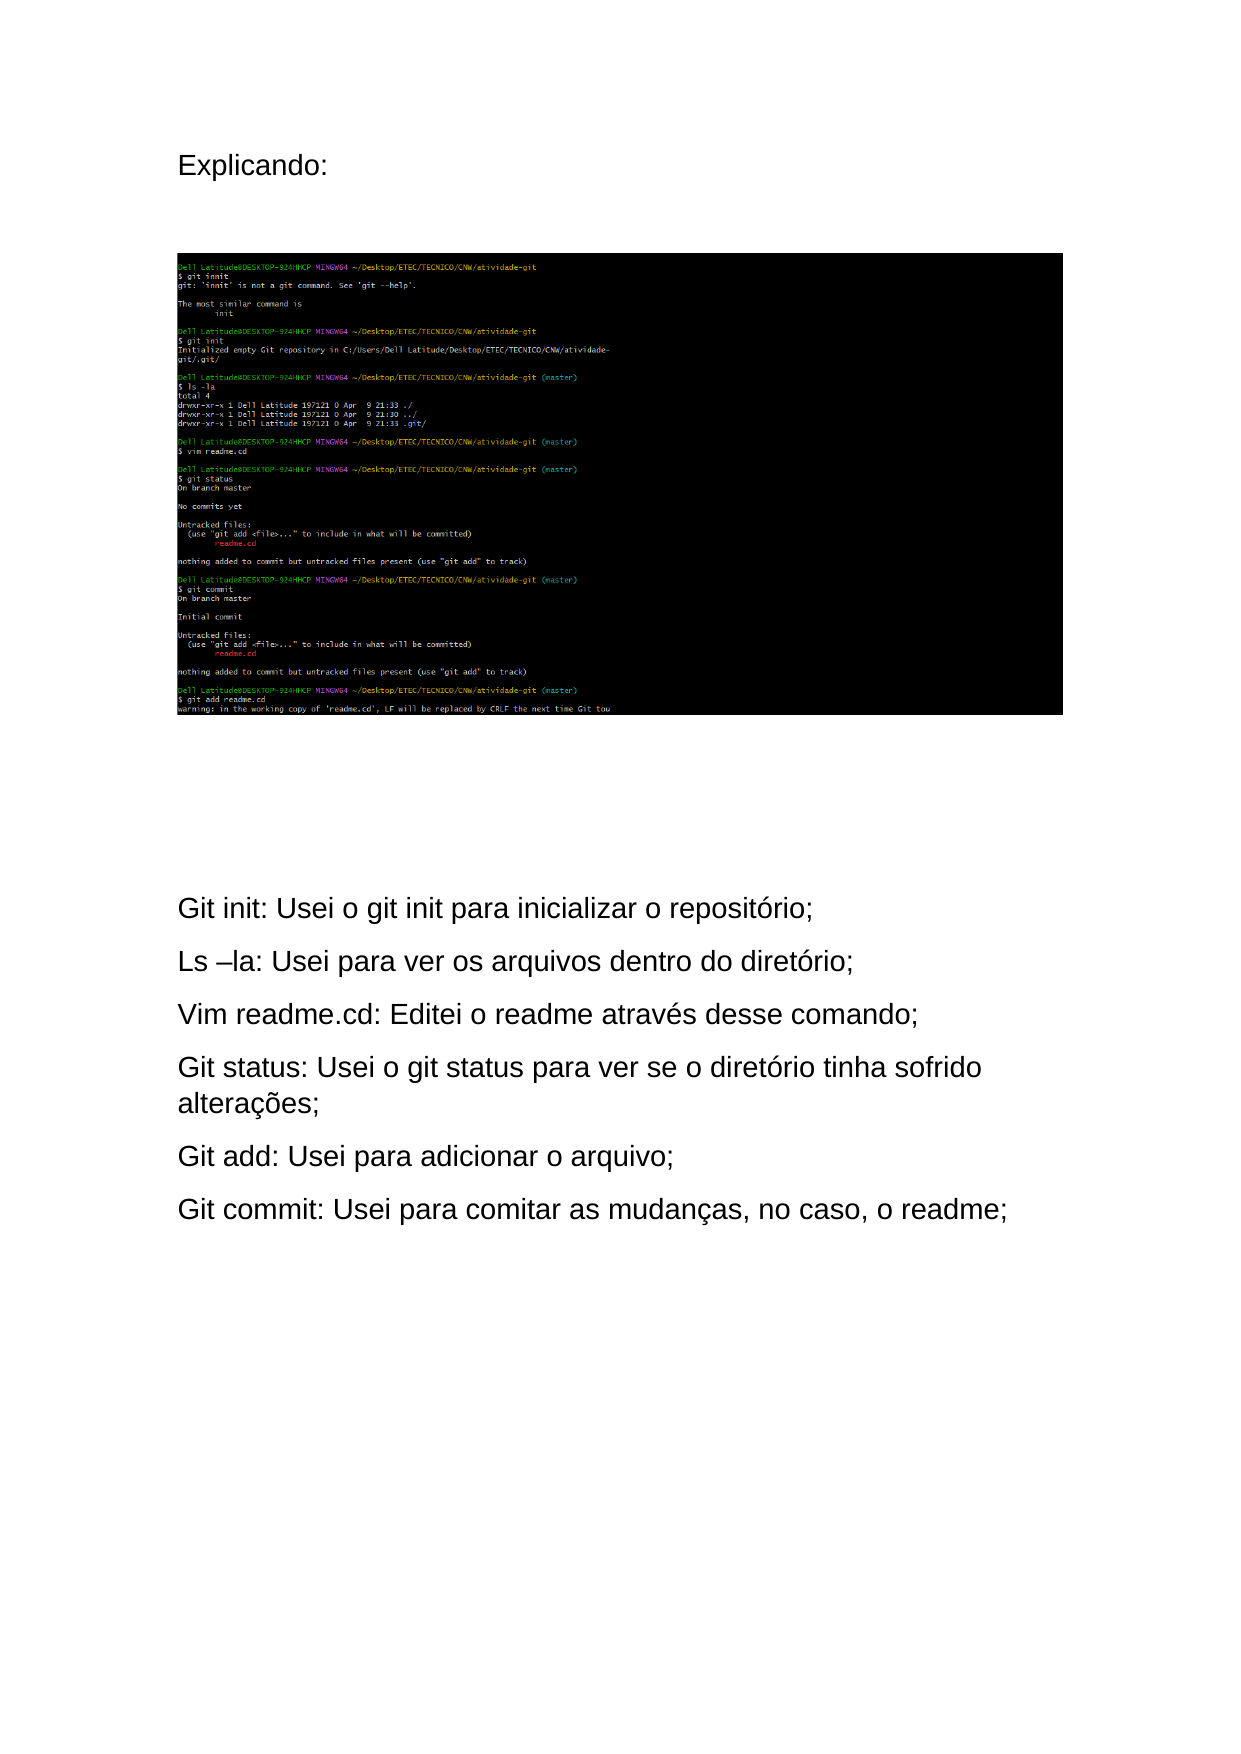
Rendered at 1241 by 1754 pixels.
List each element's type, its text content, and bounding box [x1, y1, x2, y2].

text Explicando: [177, 148, 1063, 181]
text Vim readme.cd: Editei o readme através desse comando; [177, 997, 1063, 1031]
text Git init: Usei o git init para inicializar o repositório; [177, 891, 1063, 925]
picture [177, 253, 1063, 715]
text Ls –la: Usei para ver os arquivos dentro do diretório; [177, 944, 1063, 978]
text Git add: Usei para adicionar o arquivo; [177, 1139, 1063, 1172]
text Git status: Usei o git status para ver se o diretório tinha sofrido alterações; [177, 1050, 1063, 1119]
text Git commit: Usei para comitar as mudanças, no caso, o readme; [177, 1192, 1063, 1225]
